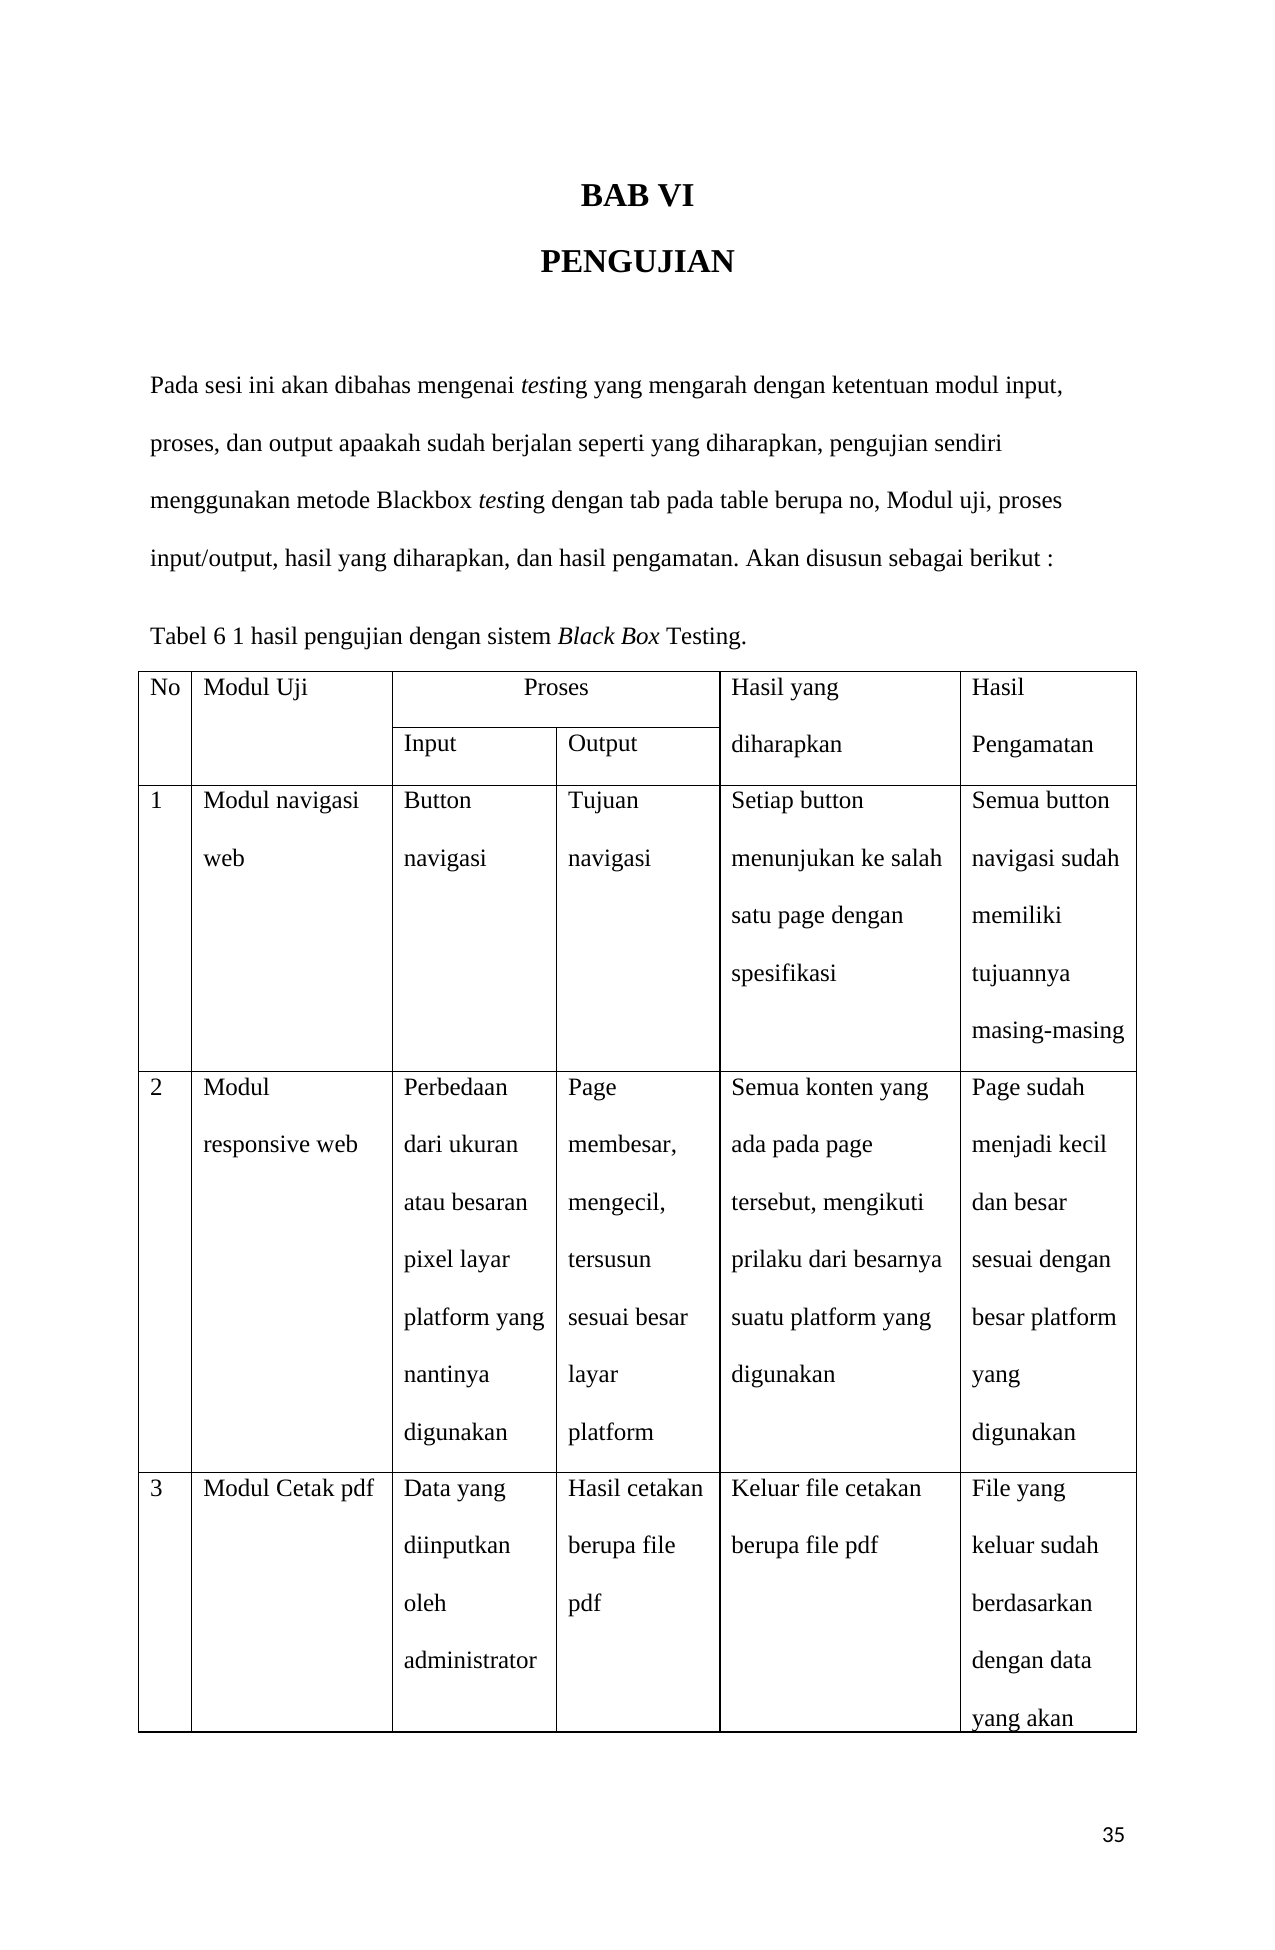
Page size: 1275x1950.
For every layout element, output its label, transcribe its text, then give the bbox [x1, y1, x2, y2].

table_cell Modul navigasi web [192, 786, 392, 1071]
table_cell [961, 1473, 1136, 1731]
table_cell Button navigasi [393, 786, 556, 1071]
table_cell 3 [139, 1473, 191, 1731]
table_cell Page membesar, mengecil, tersusun sesuai besar layar platform [557, 1072, 719, 1472]
table_header Hasil yang diharapkan [721, 672, 960, 784]
subtitle BAB VI [150, 175, 1125, 213]
table_cell 1 [139, 786, 191, 1071]
table_header Hasil Pengamatan [961, 672, 1136, 784]
table_cell Semua button navigasi sudah memiliki tujuannya masing-masing [961, 786, 1136, 1071]
subtitle PENGUJIAN [150, 241, 1125, 280]
table_cell Perbedaan dari ukuran atau besaran pixel layar platform yang nantinya digunakan [393, 1072, 556, 1472]
table_header No [139, 672, 191, 784]
table_header Modul Uji [192, 672, 392, 784]
text Pada sesi ini akan dibahas mengenai testing yang mengarah dengan ketentuan modul input, proses, dan output apaakah sudah berjalan seperti yang diharapkan, pengujian sendiri menggunakan metode Blackbox testing dengan tab pada table berupa no, Modul uji, proses input/output, hasil yang diharapkan, dan hasil pengamatan. Akan disusun sebagai berikut : [150, 371, 1125, 572]
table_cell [557, 1473, 719, 1731]
table_cell Setiap button menunjukan ke salah satu page dengan spesifikasi [721, 786, 960, 1071]
text Tabel 6 1 hasil pengujian dengan sistem Black Box Testing. [150, 621, 1125, 650]
table_cell Input [393, 728, 556, 784]
table_cell Output [557, 728, 719, 784]
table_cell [393, 1473, 556, 1731]
table_cell 2 [139, 1072, 191, 1472]
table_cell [721, 1473, 960, 1731]
table_cell Tujuan navigasi [557, 786, 719, 1071]
table_cell Modul responsive web [192, 1072, 392, 1472]
table_cell Semua konten yang ada pada page tersebut, mengikuti prilaku dari besarnya suatu platform yang digunakan [721, 1072, 960, 1472]
table_cell Page sudah menjadi kecil dan besar sesuai dengan besar platform yang digunakan [961, 1072, 1136, 1472]
table_header Proses [393, 672, 719, 727]
table_cell Modul Cetak pdf [192, 1473, 392, 1731]
